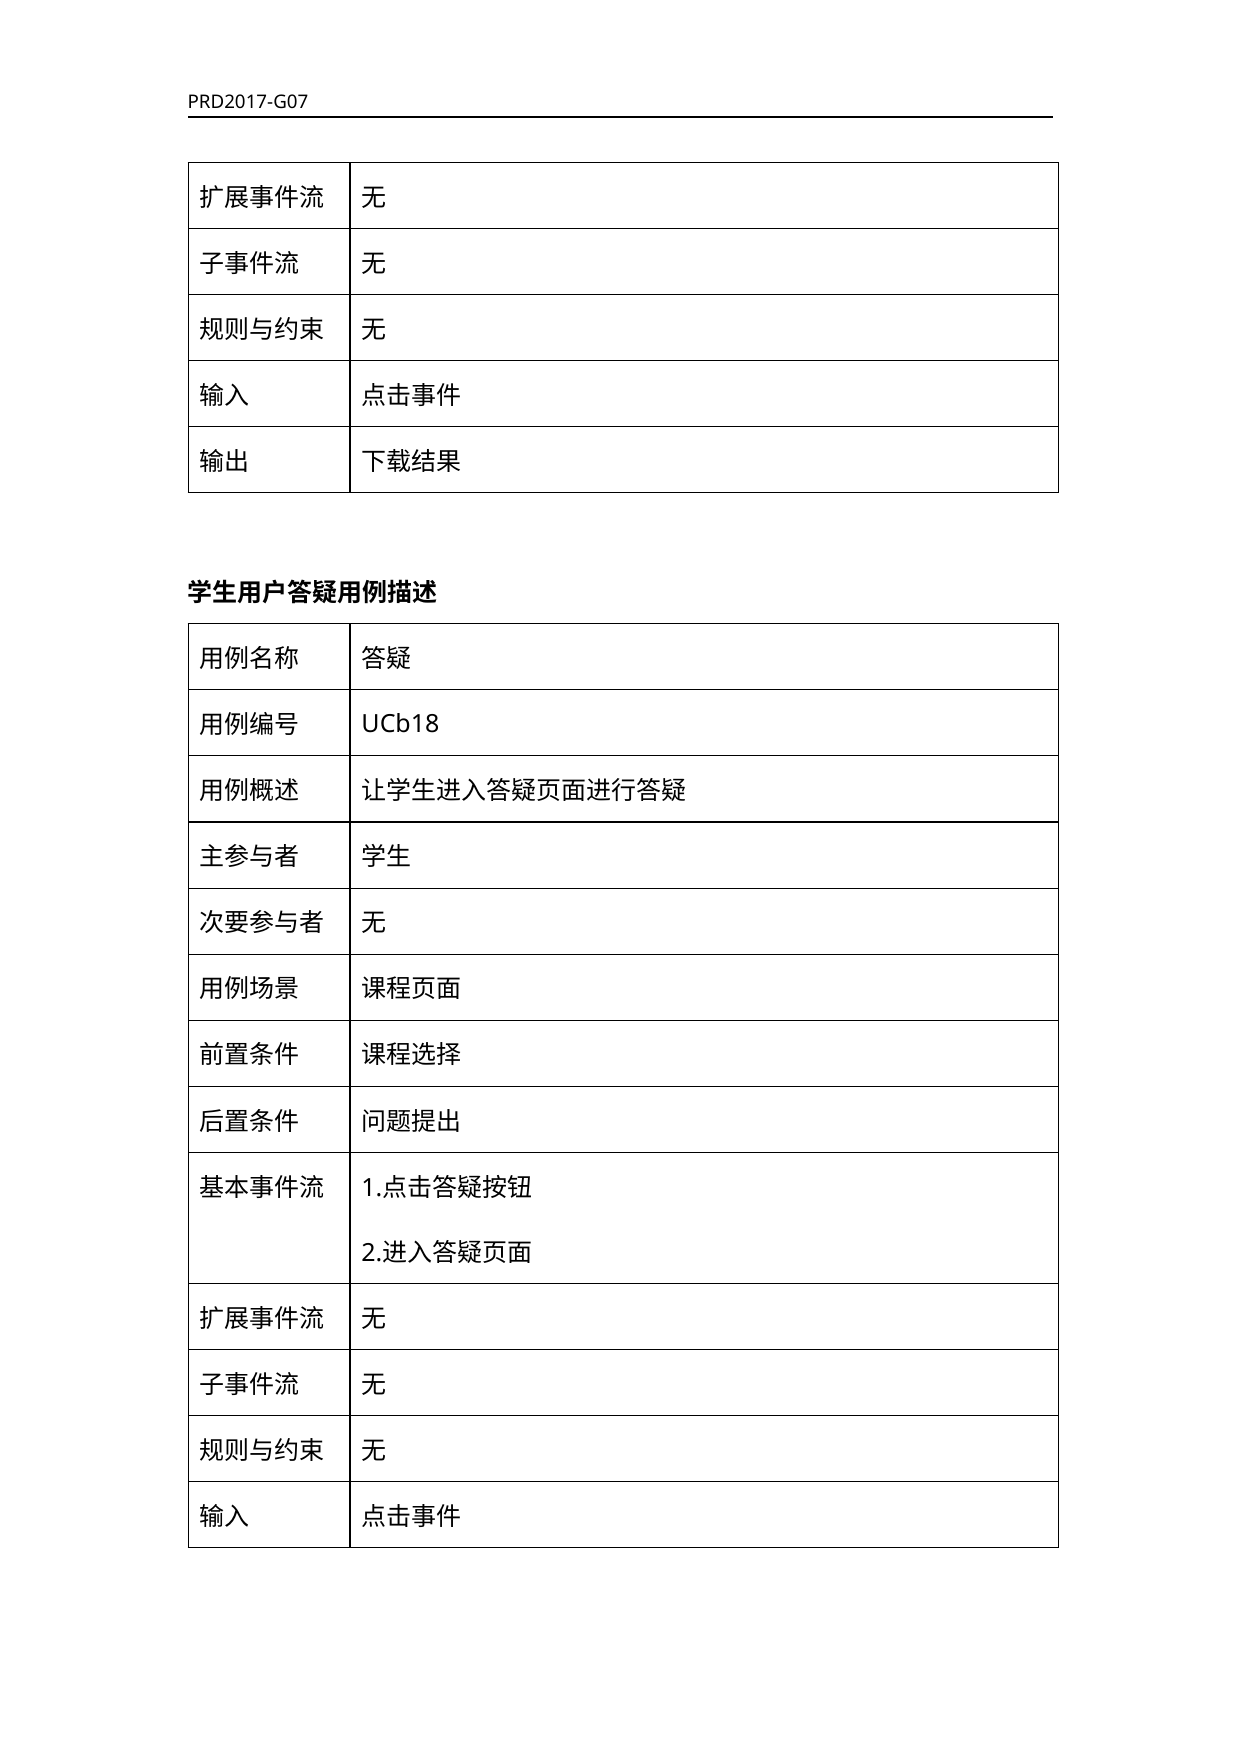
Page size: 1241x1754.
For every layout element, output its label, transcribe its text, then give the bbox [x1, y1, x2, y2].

table_cell 基本事件流 [189, 1153, 349, 1283]
table_cell 用例场景 [189, 955, 349, 1019]
table_cell 扩展事件流 [189, 163, 349, 228]
table_cell 前置条件 [189, 1021, 349, 1086]
table_cell 无 [351, 1284, 1058, 1349]
table_cell 无 [351, 1416, 1058, 1481]
table_cell 无 [351, 229, 1058, 294]
table_header 用例名称 [189, 624, 349, 689]
table_cell 课程页面 [351, 955, 1058, 1019]
table_cell 问题提出 [351, 1087, 1058, 1152]
table_cell 1.点击答疑按钮 2.进入答疑页面 [351, 1153, 1058, 1283]
table_header 答疑 [351, 624, 1058, 689]
table_cell 输入 [189, 1482, 349, 1547]
table_cell 输出 [189, 427, 349, 492]
table_cell 规则与约束 [189, 295, 349, 360]
table_cell 子事件流 [189, 1350, 349, 1415]
table_cell 无 [351, 163, 1058, 228]
table_cell 下载结果 [351, 427, 1058, 492]
table_cell 用例编号 [189, 690, 349, 755]
table_cell 子事件流 [189, 229, 349, 294]
table_cell 主参与者 [189, 823, 349, 887]
text 学生用户答疑用例描述 [187, 558, 1053, 623]
table_cell 无 [351, 889, 1058, 953]
table_cell 点击事件 [351, 1482, 1058, 1547]
table_cell 无 [351, 295, 1058, 360]
table_cell 用例概述 [189, 756, 349, 821]
table_cell 让学生进入答疑页面进行答疑 [351, 756, 1058, 821]
table_cell 无 [351, 1350, 1058, 1415]
table_cell UCb18 [351, 690, 1058, 755]
table_cell 次要参与者 [189, 889, 349, 953]
table_cell 点击事件 [351, 361, 1058, 426]
table_cell 课程选择 [351, 1021, 1058, 1086]
table_cell 后置条件 [189, 1087, 349, 1152]
table_cell 输入 [189, 361, 349, 426]
table_cell 规则与约束 [189, 1416, 349, 1481]
table_cell 学生 [351, 823, 1058, 887]
table_cell 扩展事件流 [189, 1284, 349, 1349]
